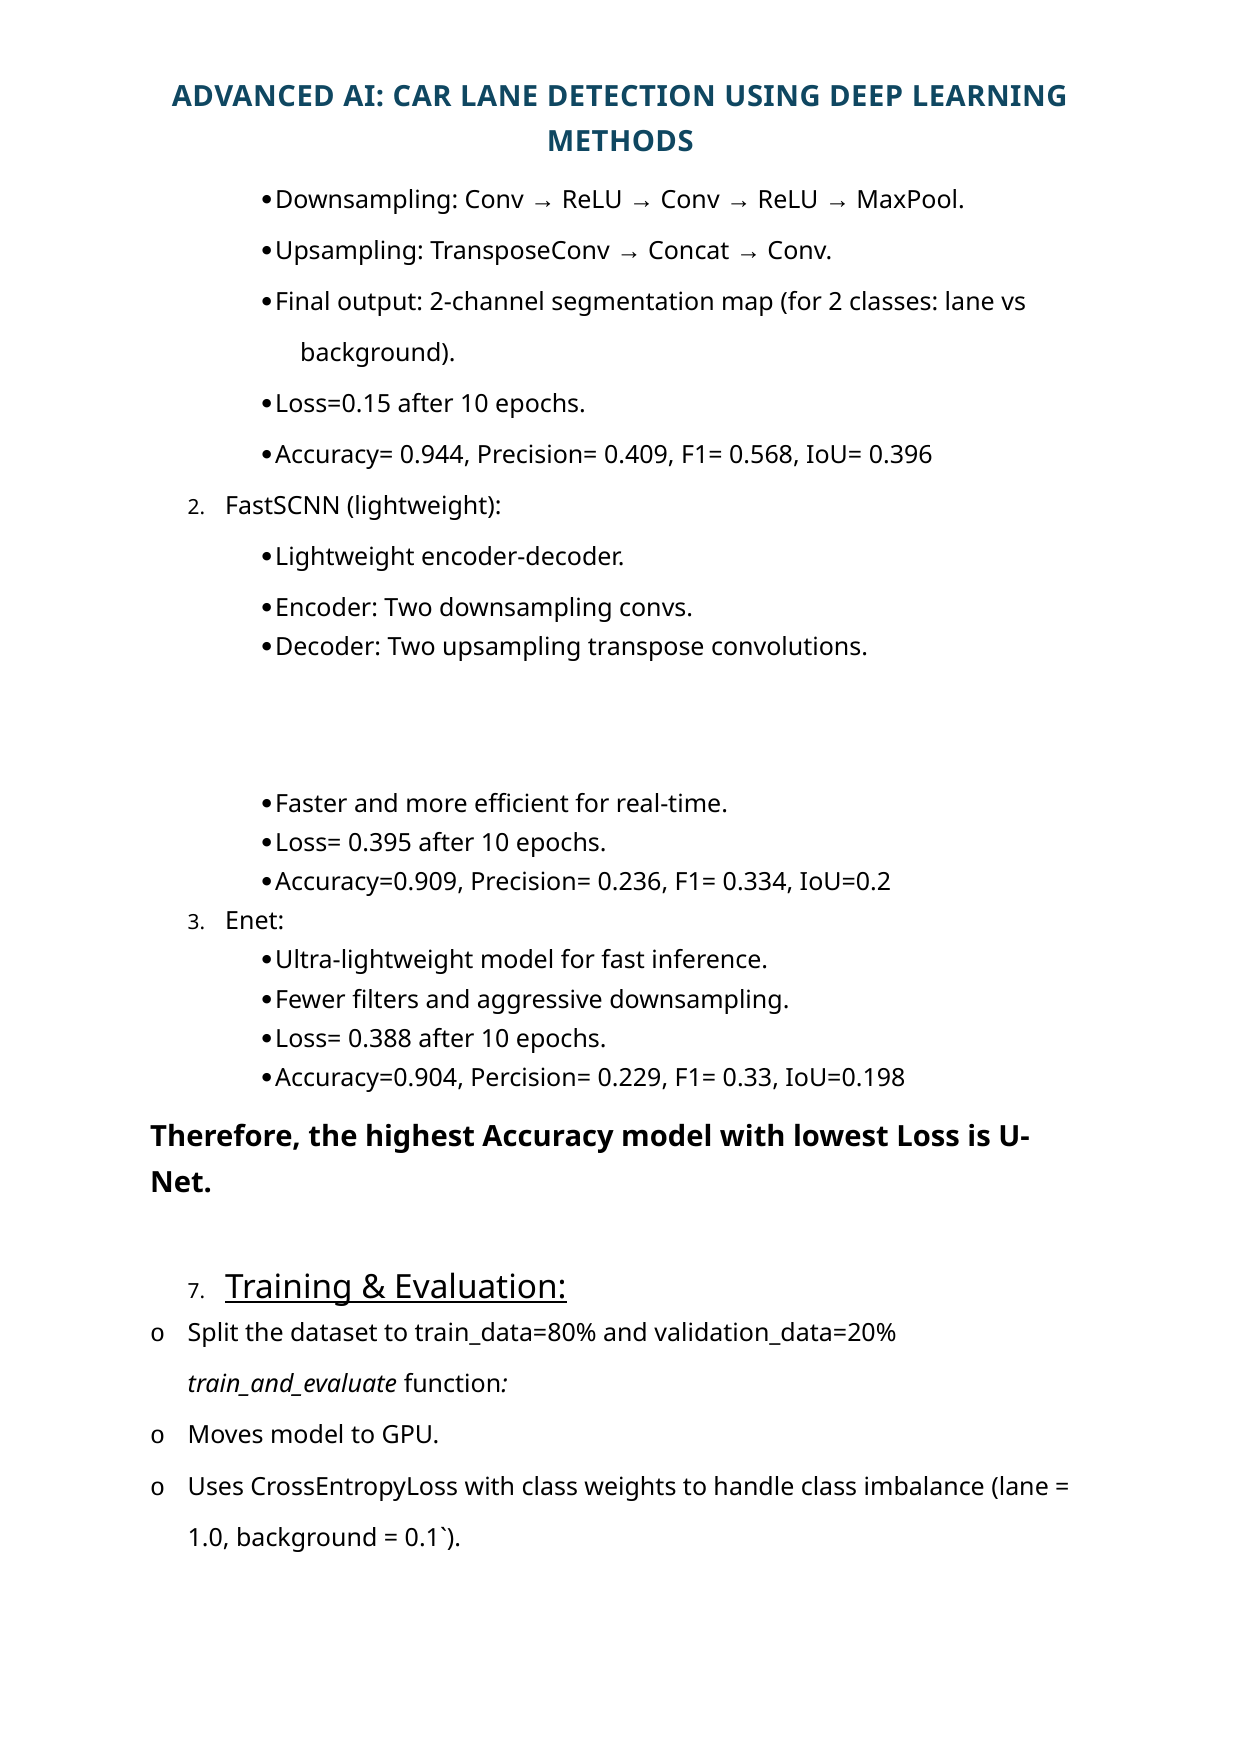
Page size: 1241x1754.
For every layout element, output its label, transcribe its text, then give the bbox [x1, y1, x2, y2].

list Moves model to GPU. [150, 1417, 1090, 1451]
list Lightweight encoder-decoder. [262, 538, 1090, 573]
list Decoder: Two upsampling transpose convolutions. [262, 629, 1090, 663]
list Downsampling: Conv → ReLU → Conv → ReLU → MaxPool. [262, 181, 1090, 215]
list Ultra-lightweight model for fast inference. [262, 942, 1090, 976]
list FastSCNN (lightweight): [187, 487, 1090, 522]
list Loss=0.15 after 10 epochs. [262, 385, 1090, 419]
list Loss= 0.388 after 10 epochs. [262, 1020, 1090, 1054]
list Uses CrossEntropyLoss with class weights to handle class imbalance (lane = 1.0, background = 0.1`). [150, 1468, 1090, 1554]
list Encoder: Two downsampling convs. [262, 589, 1090, 624]
list Faster and more efficient for real-time. [262, 785, 1090, 819]
list Accuracy=0.909, Precision= 0.236, F1= 0.334, IoU=0.2 [262, 864, 1090, 898]
list Upsampling: TransposeConv → Concat → Conv. [262, 232, 1090, 266]
text Therefore, the highest Accuracy model with lowest Loss is U-Net. [150, 1115, 1090, 1201]
list Enet: [187, 903, 1090, 937]
list Accuracy=0.904, Percision= 0.229, F1= 0.33, IoU=0.198 [262, 1059, 1090, 1094]
list Accuracy= 0.944, Precision= 0.409, F1= 0.568, IoU= 0.396 [262, 436, 1090, 471]
list Training & Evaluation: [187, 1262, 1090, 1308]
list train_and_evaluate function: [187, 1366, 1090, 1400]
list Final output: 2-channel segmentation map (for 2 classes: lane vs background). [262, 283, 1090, 368]
list Loss= 0.395 after 10 epochs. [262, 824, 1090, 859]
list Fewer filters and aggressive downsampling. [262, 981, 1090, 1015]
list Split the dataset to train_data=80% and validation_data=20% [150, 1315, 1090, 1349]
